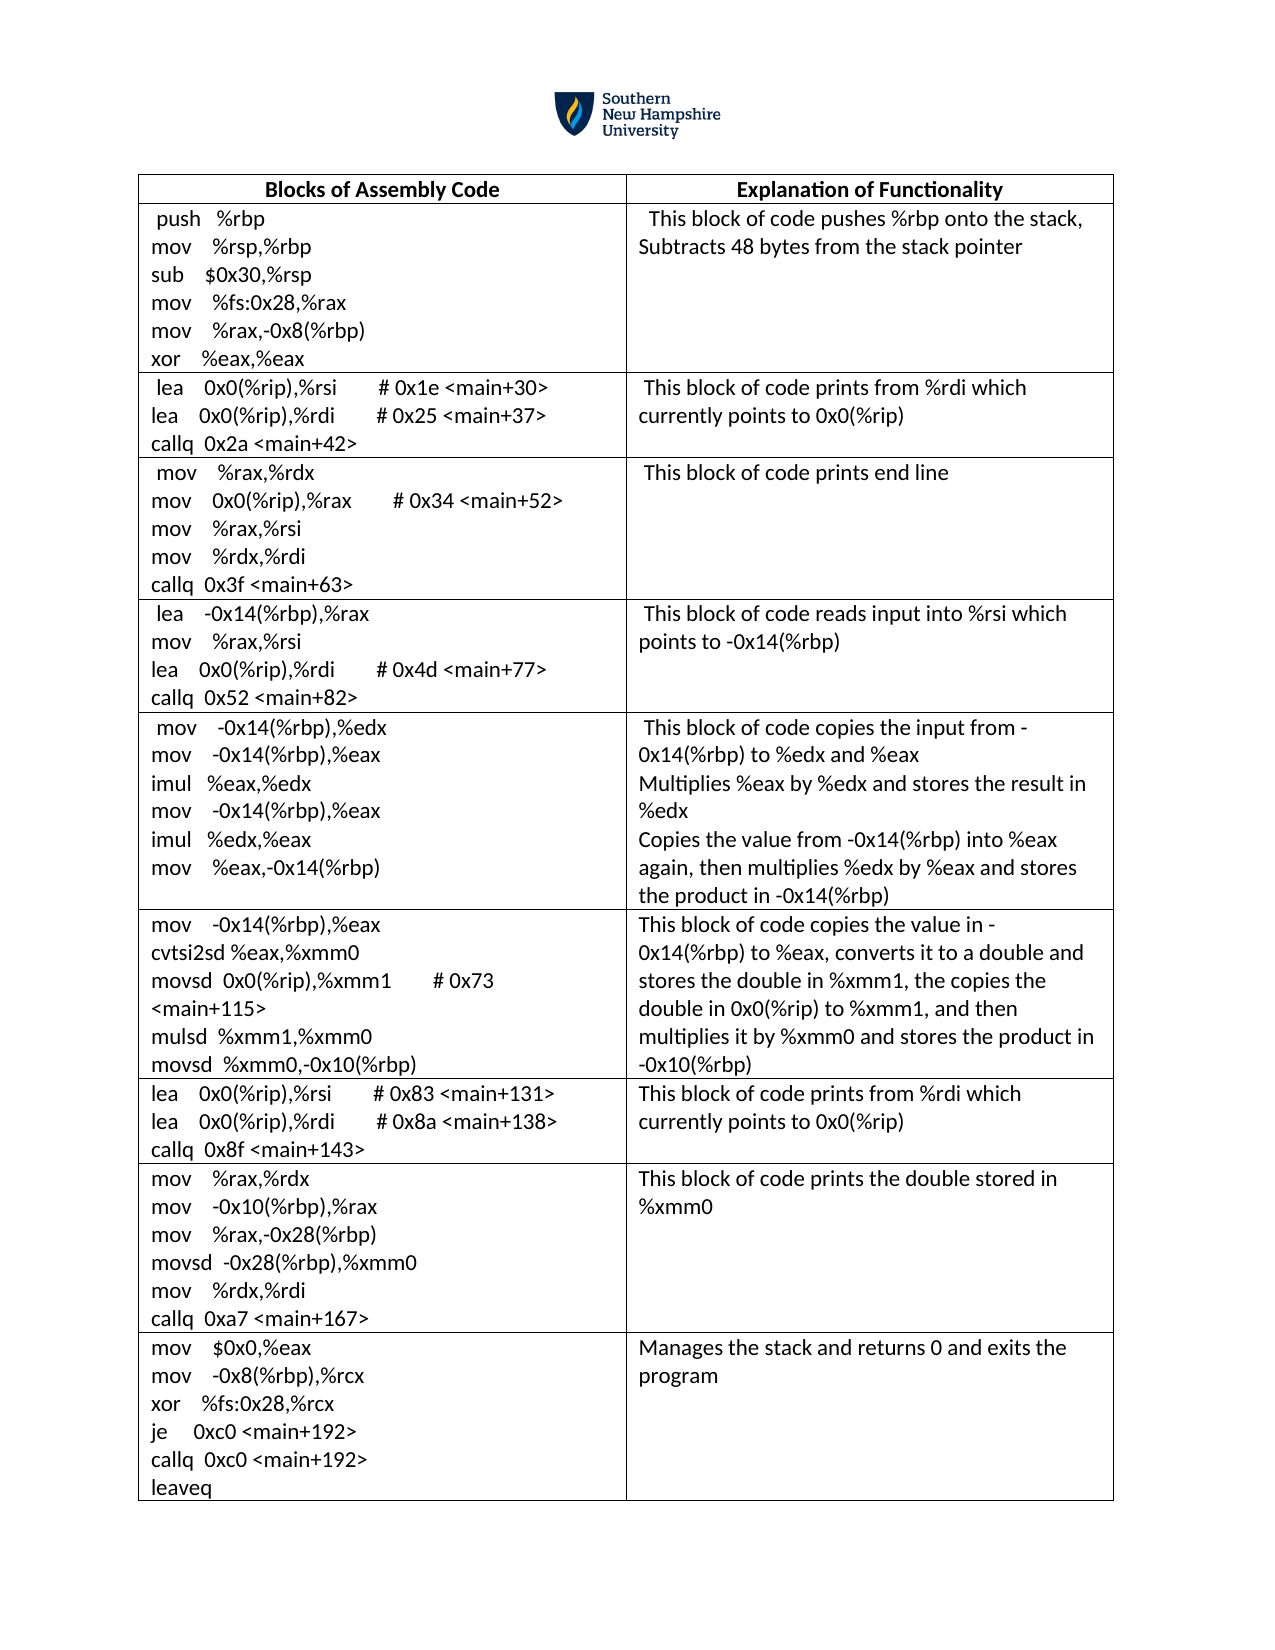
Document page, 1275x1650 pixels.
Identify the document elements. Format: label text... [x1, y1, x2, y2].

table_cell lea 0x0(%rip),%rsi # 0x1e <main+30> lea 0x0(%rip),%rdi # 0x25 <main+37> callq 0x2a <main+42> [139, 373, 626, 457]
table_cell This block of code reads input into %rsi which points to -0x14(%rbp) [627, 600, 1113, 712]
table_cell mov %rax,%rdx mov 0x0(%rip),%rax # 0x34 <main+52> mov %rax,%rsi mov %rdx,%rdi callq 0x3f <main+63> [139, 458, 626, 598]
table_header Explanation of Functionality [627, 175, 1113, 203]
table_cell mov %rax,%rdx mov -0x10(%rbp),%rax mov %rax,-0x28(%rbp) movsd -0x28(%rbp),%xmm0 mov %rdx,%rdi callq 0xa7 <main+167> [139, 1164, 626, 1332]
table_cell mov -0x14(%rbp),%eax cvtsi2sd %eax,%xmm0 movsd 0x0(%rip),%xmm1 # 0x73 <main+115> mulsd %xmm1,%xmm0 movsd %xmm0,-0x10(%rbp) [139, 910, 626, 1078]
table_cell mov $0x0,%eax mov -0x8(%rbp),%rcx xor %fs:0x28,%rcx je 0xc0 <main+192> callq 0xc0 <main+192> leaveq retq [139, 1333, 626, 1500]
table_cell lea 0x0(%rip),%rsi # 0x83 <main+131> lea 0x0(%rip),%rdi # 0x8a <main+138> callq 0x8f <main+143> [139, 1079, 626, 1163]
table_cell push %rbp mov %rsp,%rbp sub $0x30,%rsp mov %fs:0x28,%rax mov %rax,-0x8(%rbp) xor %eax,%eax [139, 204, 626, 372]
picture [546, 75, 729, 154]
table_cell This block of code prints end line [627, 458, 1113, 598]
table_cell mov -0x14(%rbp),%edx mov -0x14(%rbp),%eax imul %eax,%edx mov -0x14(%rbp),%eax imul %edx,%eax mov %eax,-0x14(%rbp) [139, 713, 626, 909]
table_header Blocks of Assembly Code [139, 175, 626, 203]
table_cell This block of code prints from %rdi which currently points to 0x0(%rip) [627, 373, 1113, 457]
table_cell This block of code copies the input from -0x14(%rbp) to %edx and %eax Multiplies %eax by %edx and stores the result in %edx Copies the value from -0x14(%rbp) into %eax again, then multiplies %edx by %eax and stores the product in -0x14(%rbp) [627, 713, 1113, 909]
table_cell This block of code pushes %rbp onto the stack, Subtracts 48 bytes from the stack pointer [627, 204, 1113, 372]
table_cell This block of code prints from %rdi which currently points to 0x0(%rip) [627, 1079, 1113, 1163]
table_cell lea -0x14(%rbp),%rax mov %rax,%rsi lea 0x0(%rip),%rdi # 0x4d <main+77> callq 0x52 <main+82> [139, 600, 626, 712]
table_cell Manages the stack and returns 0 and exits the program [627, 1333, 1113, 1500]
table_cell This block of code prints the double stored in %xmm0 [627, 1164, 1113, 1332]
table_cell This block of code copies the value in -0x14(%rbp) to %eax, converts it to a double and stores the double in %xmm1, the copies the double in 0x0(%rip) to %xmm1, and then multiplies it by %xmm0 and stores the product in -0x10(%rbp) [627, 910, 1113, 1078]
